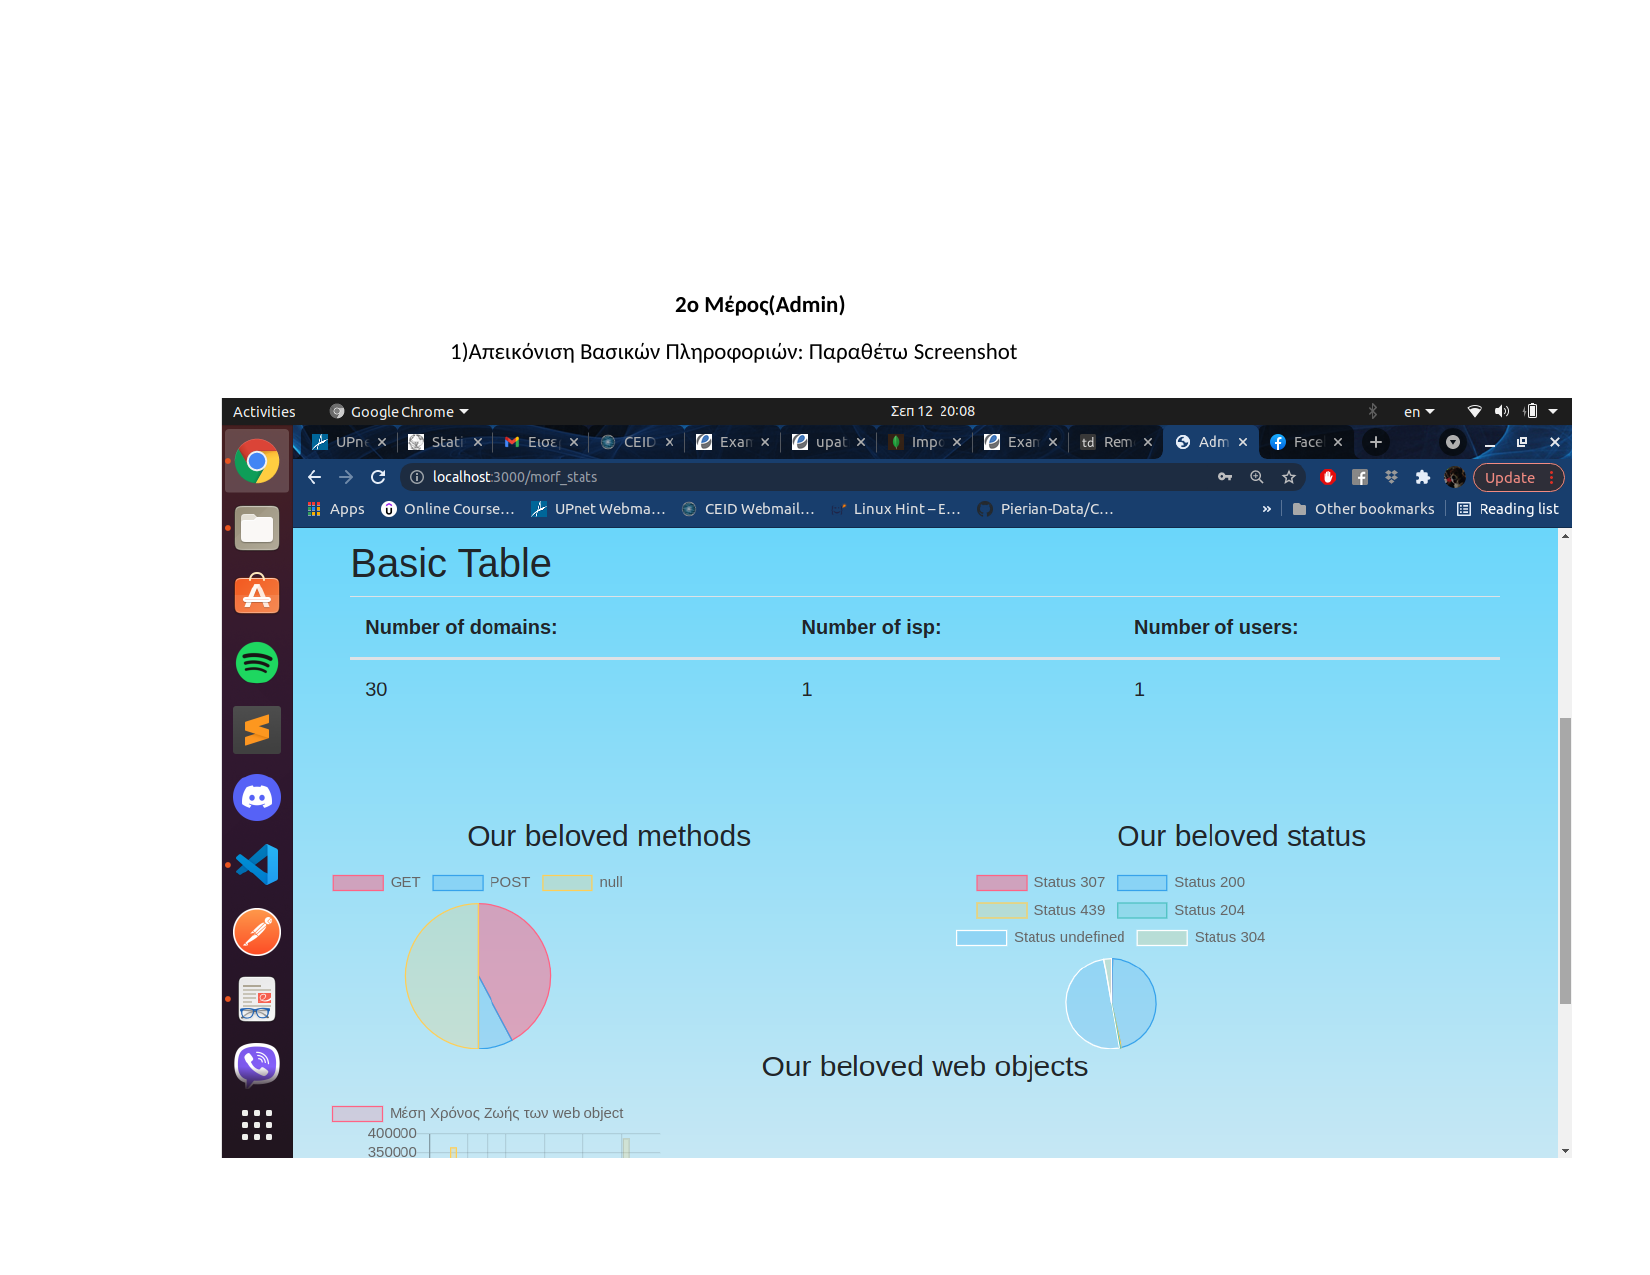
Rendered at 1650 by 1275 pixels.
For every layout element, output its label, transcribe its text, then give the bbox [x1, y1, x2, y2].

picture [221, 398, 1572, 1158]
text 1)Απεικόνιση Βασικών Πληροφοριών: Παραθέτω Screenshot [375, 337, 1500, 366]
text 2o Μέρος(Admin) [600, 291, 1500, 319]
